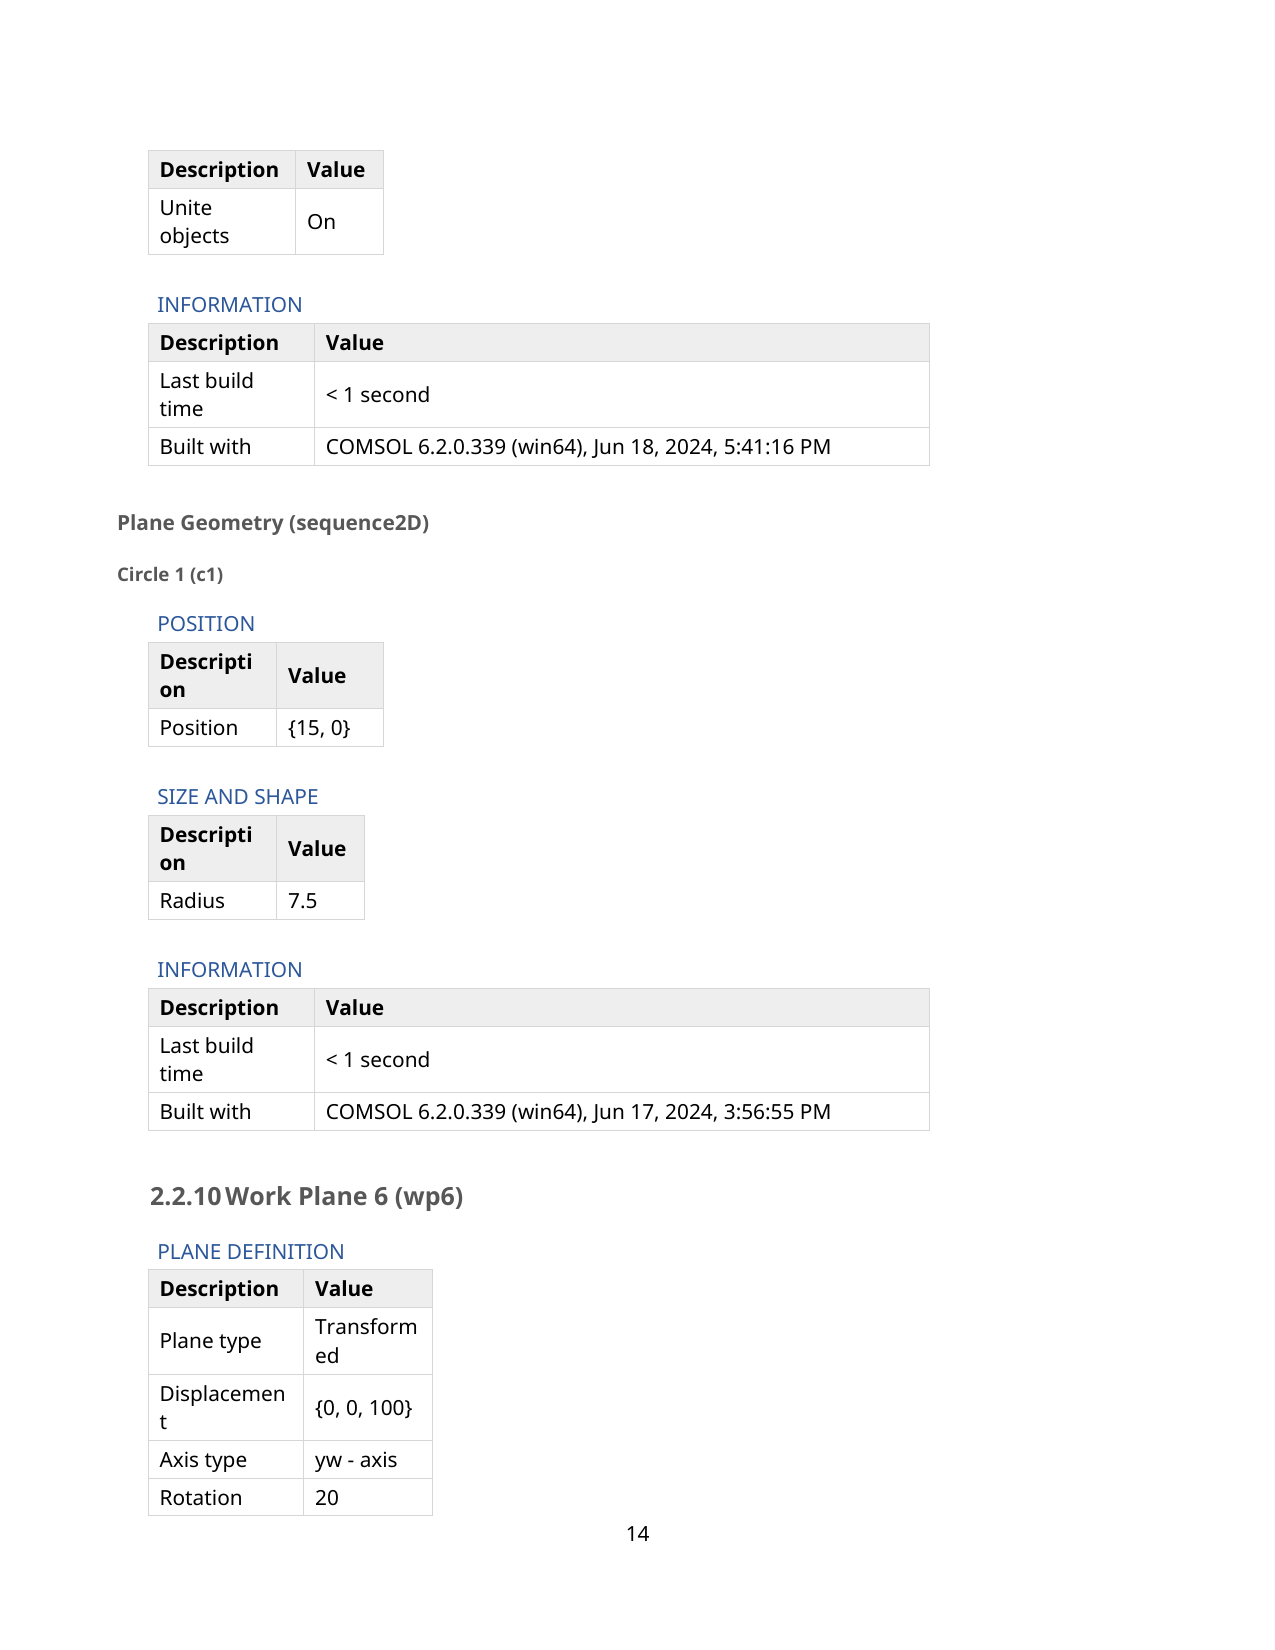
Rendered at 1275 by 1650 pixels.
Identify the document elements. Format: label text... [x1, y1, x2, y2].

table_cell Last build time [149, 1027, 314, 1092]
table_header Value [296, 151, 383, 188]
table_header Value [277, 816, 364, 881]
table_cell yw - axis [304, 1441, 432, 1477]
table_cell < 1 second [315, 362, 929, 427]
text Size and shape [157, 782, 1125, 811]
table_cell On [296, 189, 383, 254]
table_cell Plane type [149, 1308, 303, 1373]
table_cell {15, 0} [277, 709, 383, 746]
table_header Value [277, 643, 383, 708]
text Plane definition [157, 1237, 1125, 1265]
table_header Description [149, 816, 276, 881]
table_cell Transformed [304, 1308, 432, 1373]
table_header Description [149, 989, 314, 1026]
table_cell Last build time [149, 362, 314, 427]
table_cell Radius [149, 882, 276, 919]
table_header Value [304, 1270, 432, 1307]
text Position [157, 609, 1125, 638]
text Information [157, 291, 1125, 319]
table_cell Displacement [149, 1375, 303, 1440]
table_cell 20 [304, 1479, 432, 1515]
table_cell Unite objects [149, 189, 295, 254]
table_header Value [315, 989, 929, 1026]
table_header Value [315, 324, 929, 361]
table_cell COMSOL 6.2.0.339 (win64), Jun 17, 2024, 3:56:55 PM [315, 1093, 929, 1130]
table_cell < 1 second [315, 1027, 929, 1092]
text Information [157, 955, 1125, 984]
subtitle Plane Geometry (sequence2D) [117, 508, 1125, 536]
table_cell Position [149, 709, 276, 746]
subtitle Circle 1 (c1) [117, 561, 1125, 587]
table_header Description [149, 324, 314, 361]
table_cell 7.5 [277, 882, 364, 919]
table_cell Built with [149, 1093, 314, 1130]
table_cell COMSOL 6.2.0.339 (win64), Jun 18, 2024, 5:41:16 PM [315, 428, 929, 465]
table_header Description [149, 151, 295, 188]
table_cell Rotation angle [149, 1479, 303, 1515]
table_cell Built with [149, 428, 314, 465]
subtitle Work Plane 6 (wp6) [150, 1179, 1125, 1213]
table_cell {0, 0, 100} [304, 1375, 432, 1440]
table_header Description [149, 643, 276, 708]
table_cell Axis type [149, 1441, 303, 1477]
table_header Description [149, 1270, 303, 1307]
